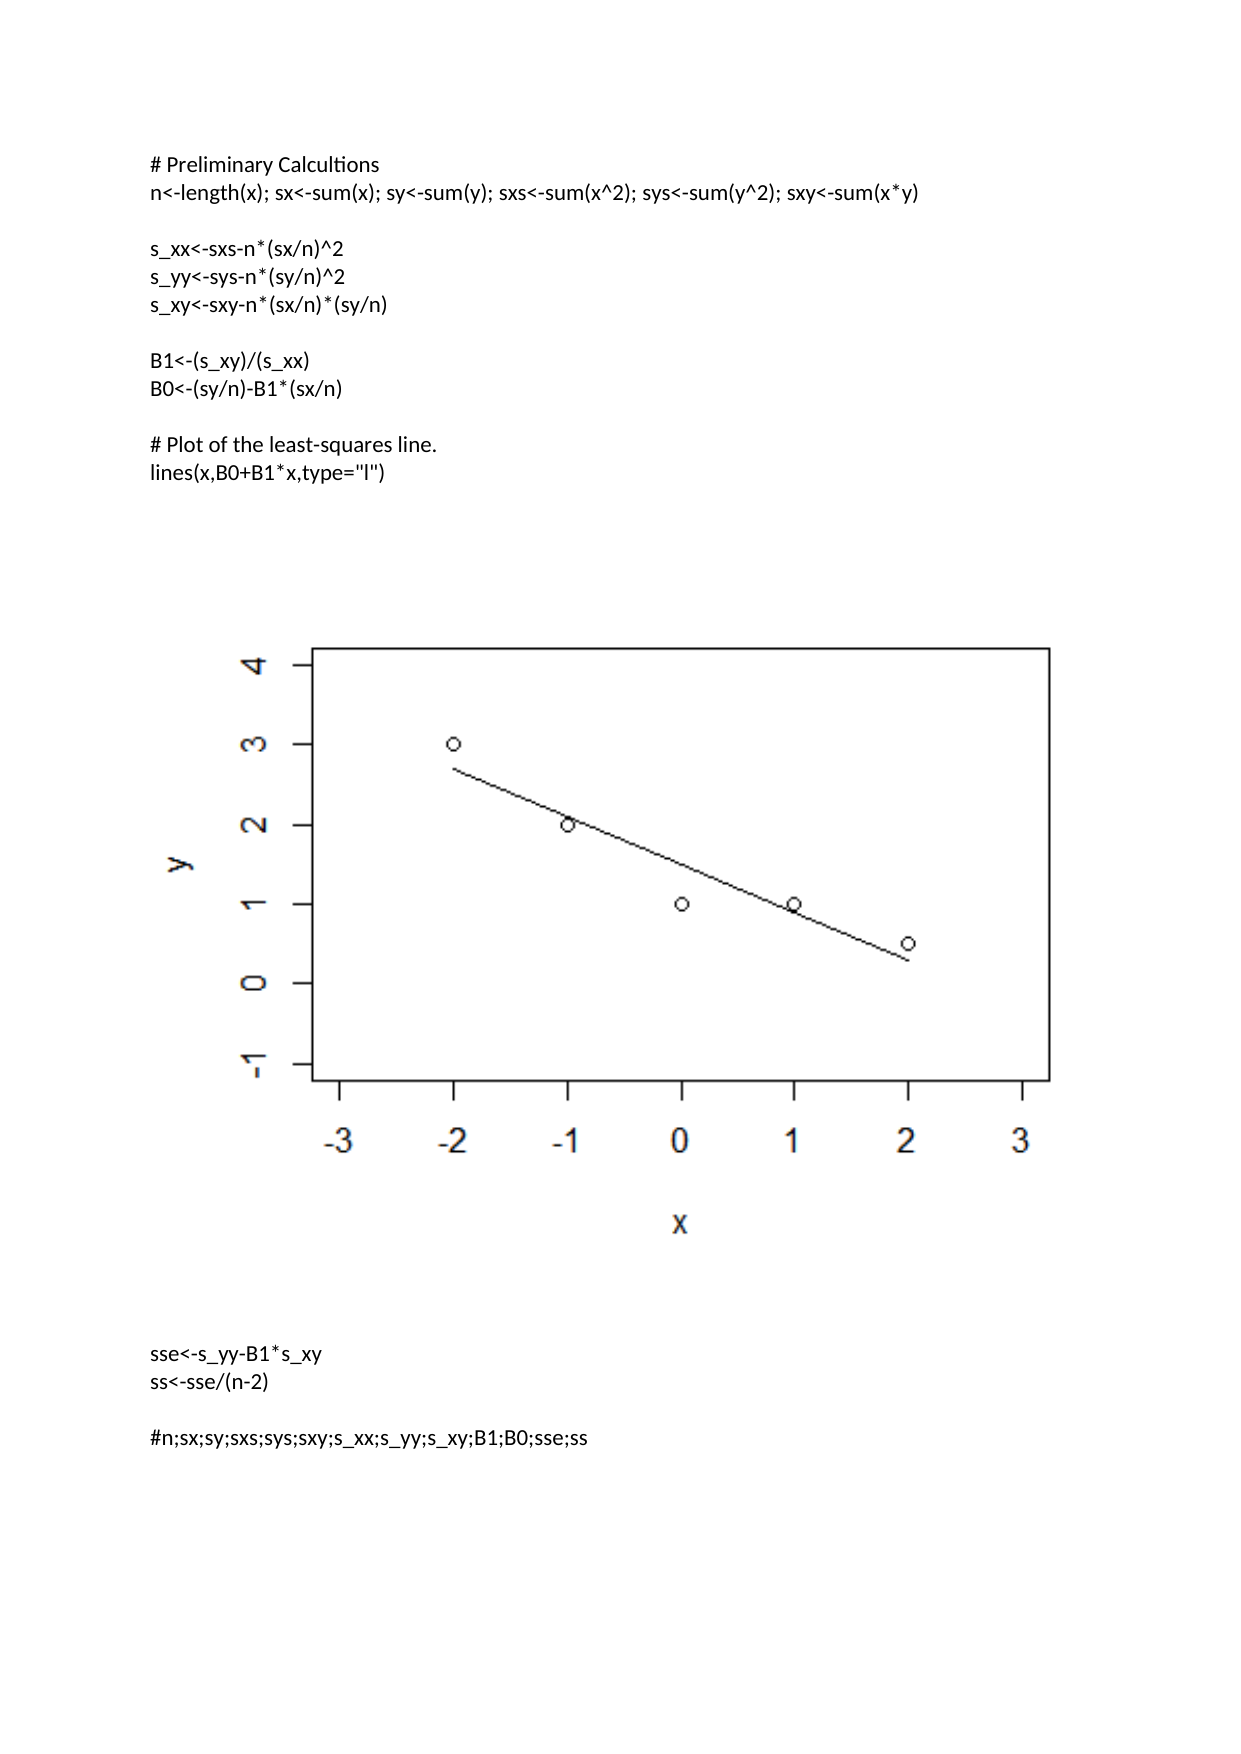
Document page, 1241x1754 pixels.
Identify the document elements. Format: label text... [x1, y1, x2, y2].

text #n;sx;sy;sxs;sys;sxy;s_xx;s_yy;s_xy;B1;B0;sse;ss [150, 1423, 1090, 1451]
text lines(x,B0+B1*x,type="l") [150, 458, 1090, 486]
text B0<-(sy/n)-B1*(sx/n) [150, 374, 1090, 402]
text ss<-sse/(n-2) [150, 1367, 1090, 1395]
picture [150, 486, 1134, 1284]
text # Plot of the least-squares line. [150, 430, 1090, 458]
text s_xy<-sxy-n*(sx/n)*(sy/n) [150, 290, 1090, 318]
text B1<-(s_xy)/(s_xx) [150, 346, 1090, 374]
text # Preliminary Calcultions [150, 150, 1090, 178]
text s_yy<-sys-n*(sy/n)^2 [150, 262, 1090, 290]
text n<-length(x); sx<-sum(x); sy<-sum(y); sxs<-sum(x^2); sys<-sum(y^2); sxy<-sum(x*y) [150, 178, 1090, 206]
text sse<-s_yy-B1*s_xy [150, 1339, 1090, 1367]
text s_xx<-sxs-n*(sx/n)^2 [150, 234, 1090, 262]
